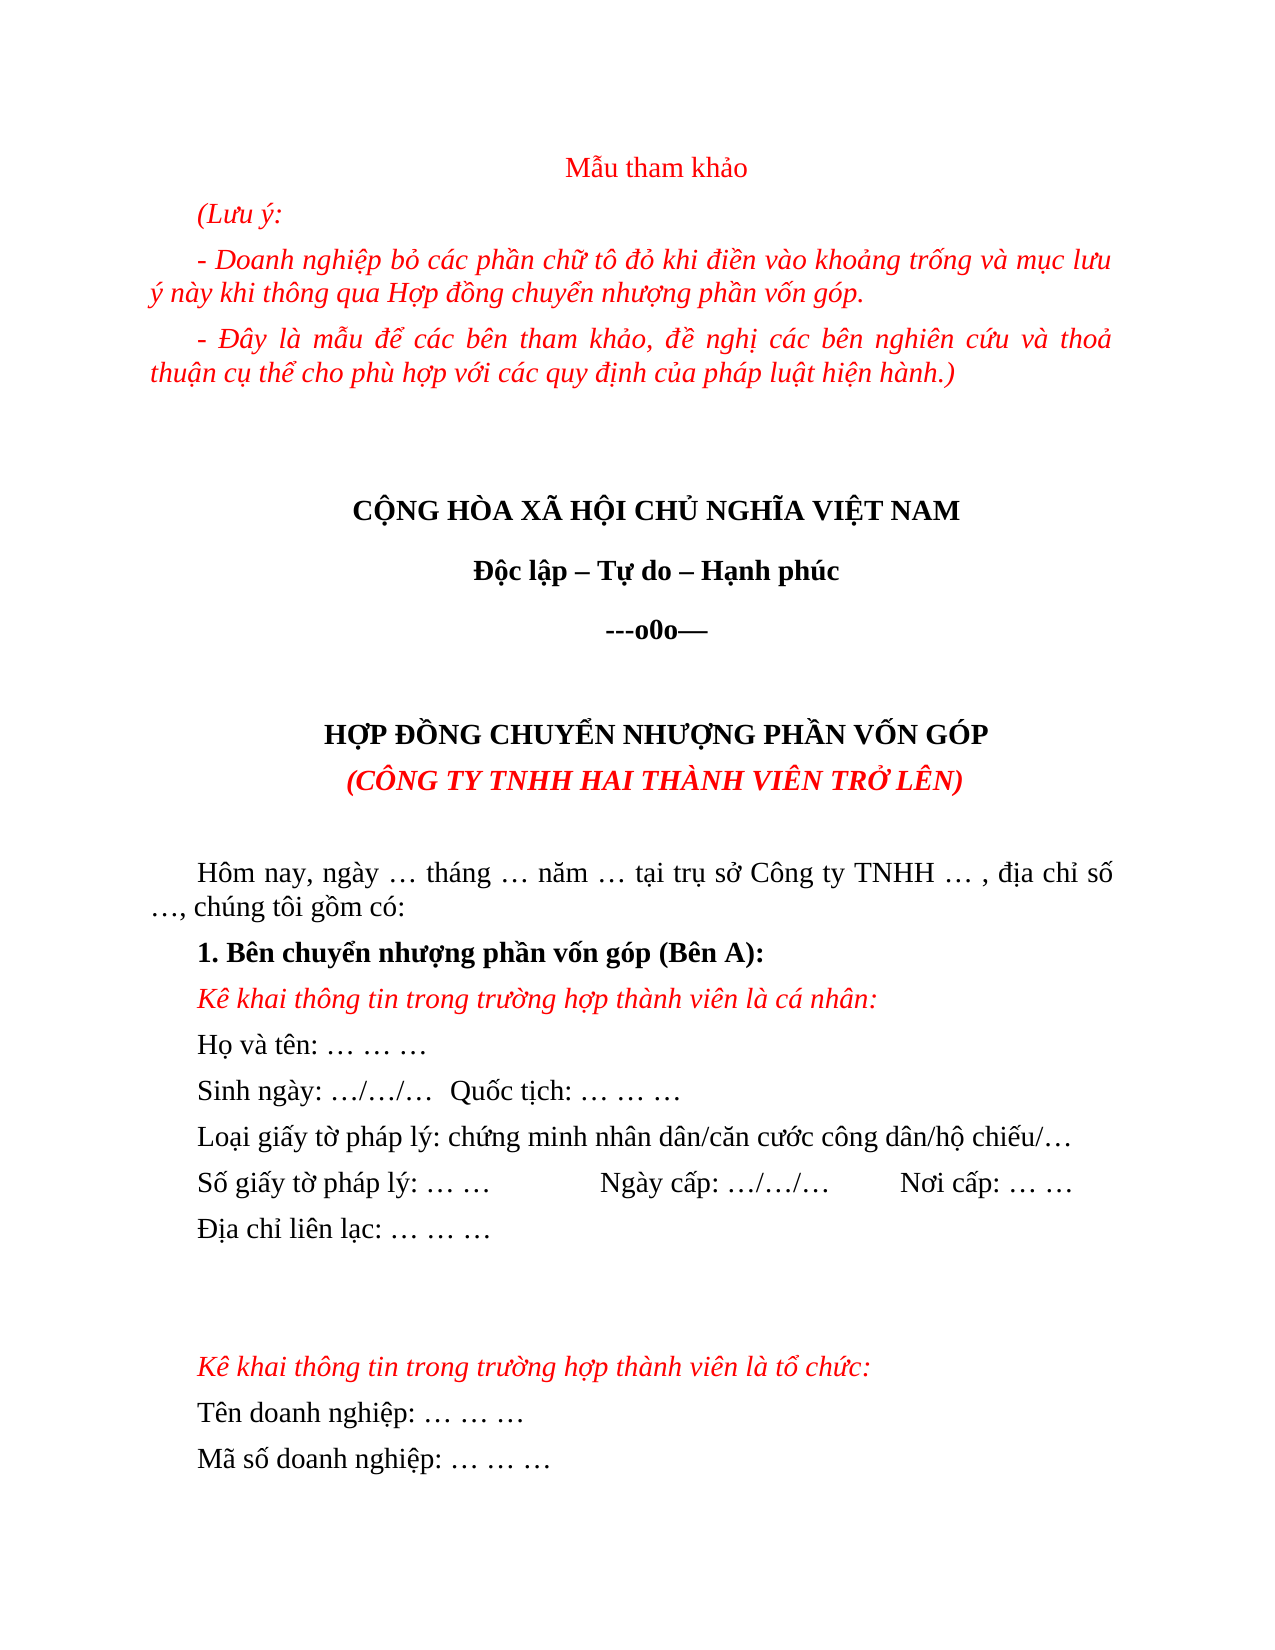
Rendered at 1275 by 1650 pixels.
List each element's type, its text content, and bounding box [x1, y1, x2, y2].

text CỘNG HÒA XÃ HỘI CHỦ NGHĨA VIỆT NAM [150, 493, 1116, 527]
text 1. Bên chuyển nhượng phần vốn góp (Bên A): [150, 935, 1116, 969]
text (Lưu ý: [150, 196, 1116, 229]
text - Doanh nghiệp bỏ các phần chữ tô đỏ khi điền vào khoảng trống và mục lưu ý này khi thông qua Hợp đồng chuyển nhượng phần vốn góp. [150, 242, 1116, 309]
text Địa chỉ liên lạc: … … … [150, 1211, 1116, 1245]
text Số giấy tờ pháp lý: … … Ngày cấp: …/…/… Nơi cấp: … … [150, 1165, 1116, 1199]
text Sinh ngày: …/…/… Quốc tịch: … … … [150, 1073, 1116, 1107]
text Kê khai thông tin trong trường hợp thành viên là tổ chức: [150, 1349, 1116, 1383]
text Kê khai thông tin trong trường hợp thành viên là cá nhân: [150, 981, 1116, 1015]
text Họ và tên: … … … [150, 1027, 1116, 1061]
text - Đây là mẫu để các bên tham khảo, đề nghị các bên nghiên cứu và thoả thuận cụ thể cho phù hợp với các quy định của pháp luật hiện hành.) [150, 322, 1116, 389]
text Hôm nay, ngày … tháng … năm … tại trụ sở Công ty TNHH … , địa chỉ số …, chúng tôi gồm có: [150, 856, 1116, 923]
text Mã số doanh nghiệp: … … … [150, 1442, 1116, 1475]
text Mẫu tham khảo [150, 150, 1116, 183]
text ---o0o— [150, 612, 1116, 646]
text Loại giấy tờ pháp lý: chứng minh nhân dân/căn cước công dân/hộ chiếu/… [150, 1119, 1125, 1153]
text Độc lập – Tự do – Hạnh phúc [150, 553, 1116, 586]
text Tên doanh nghiệp: … … … [150, 1396, 1116, 1429]
text (CÔNG TY TNHH HAI THÀNH VIÊN TRỞ LÊN) [150, 763, 1116, 797]
text HỢP ĐỒNG CHUYỂN NHƯỢNG PHẦN VỐN GÓP [150, 717, 1116, 751]
